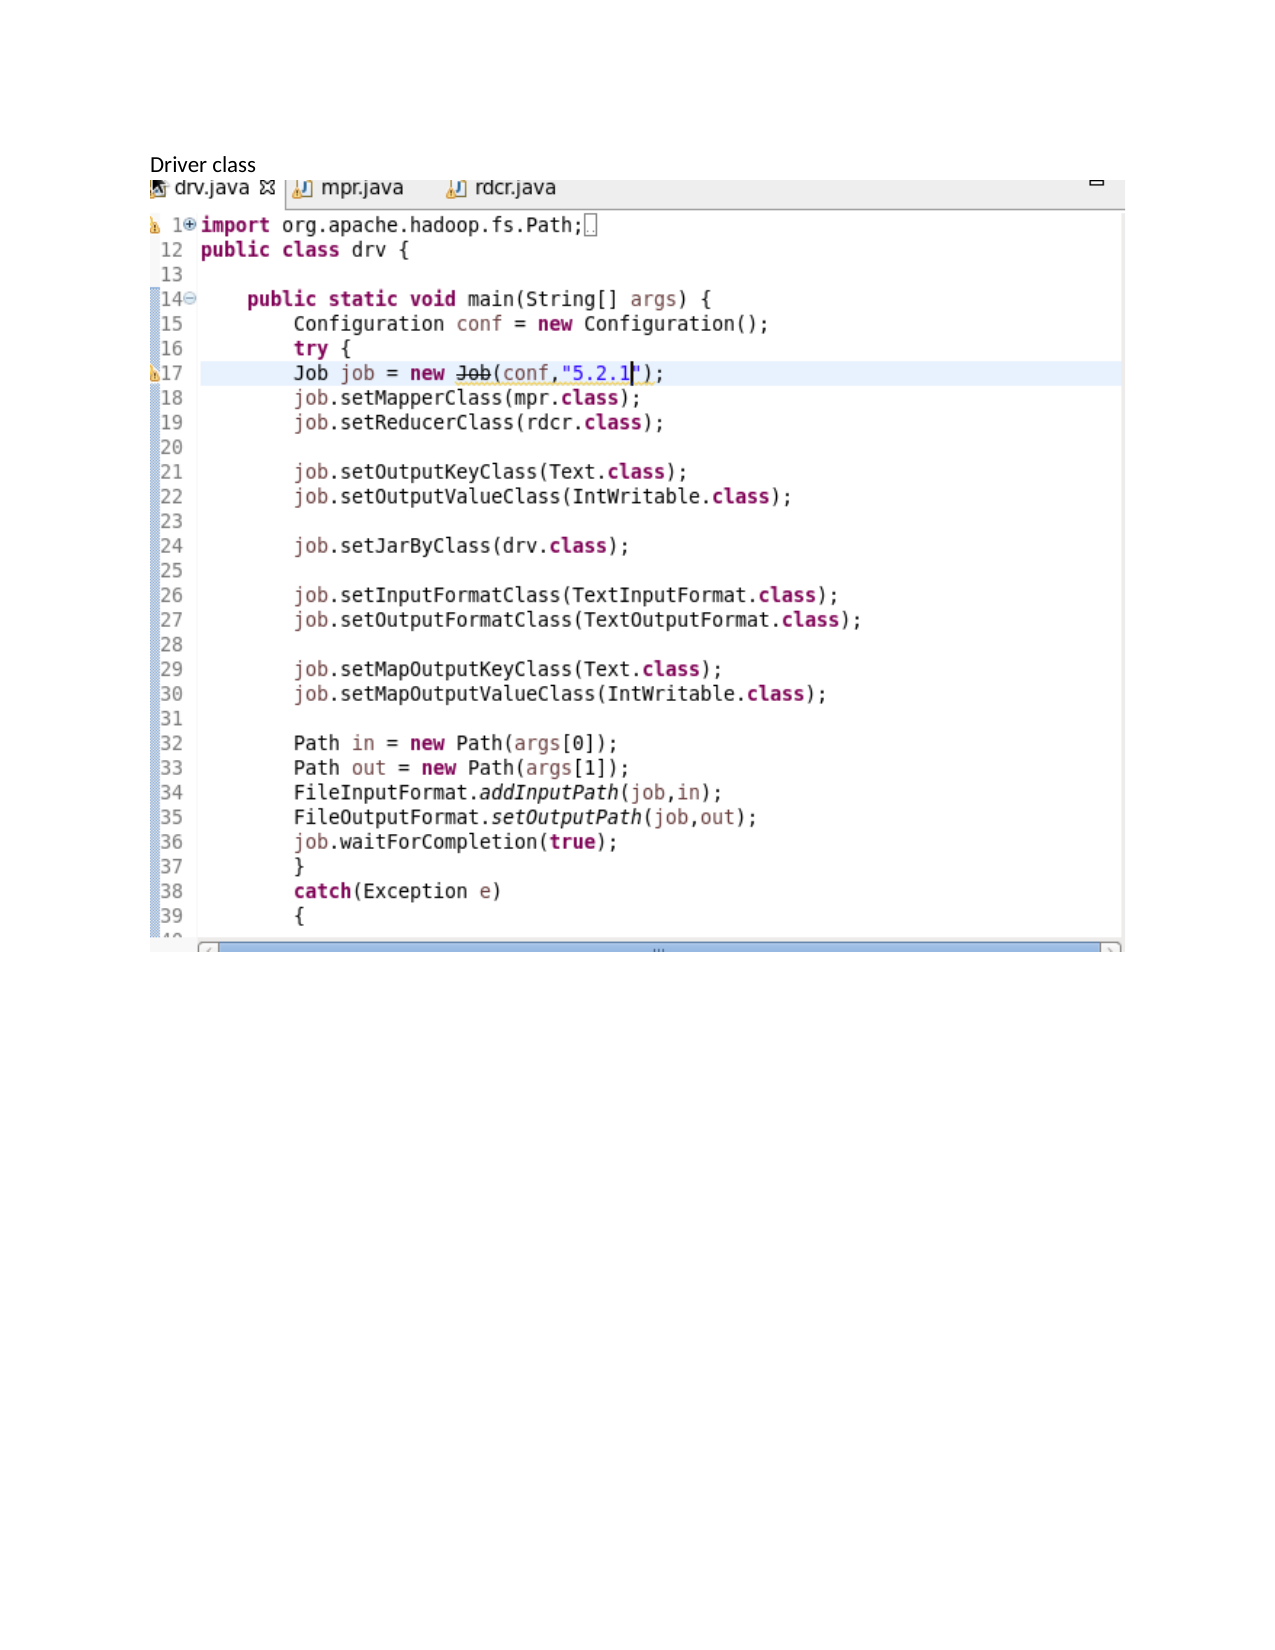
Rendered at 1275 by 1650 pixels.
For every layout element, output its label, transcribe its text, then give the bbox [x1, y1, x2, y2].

picture [150, 180, 1125, 952]
text Driver class [150, 150, 1125, 180]
